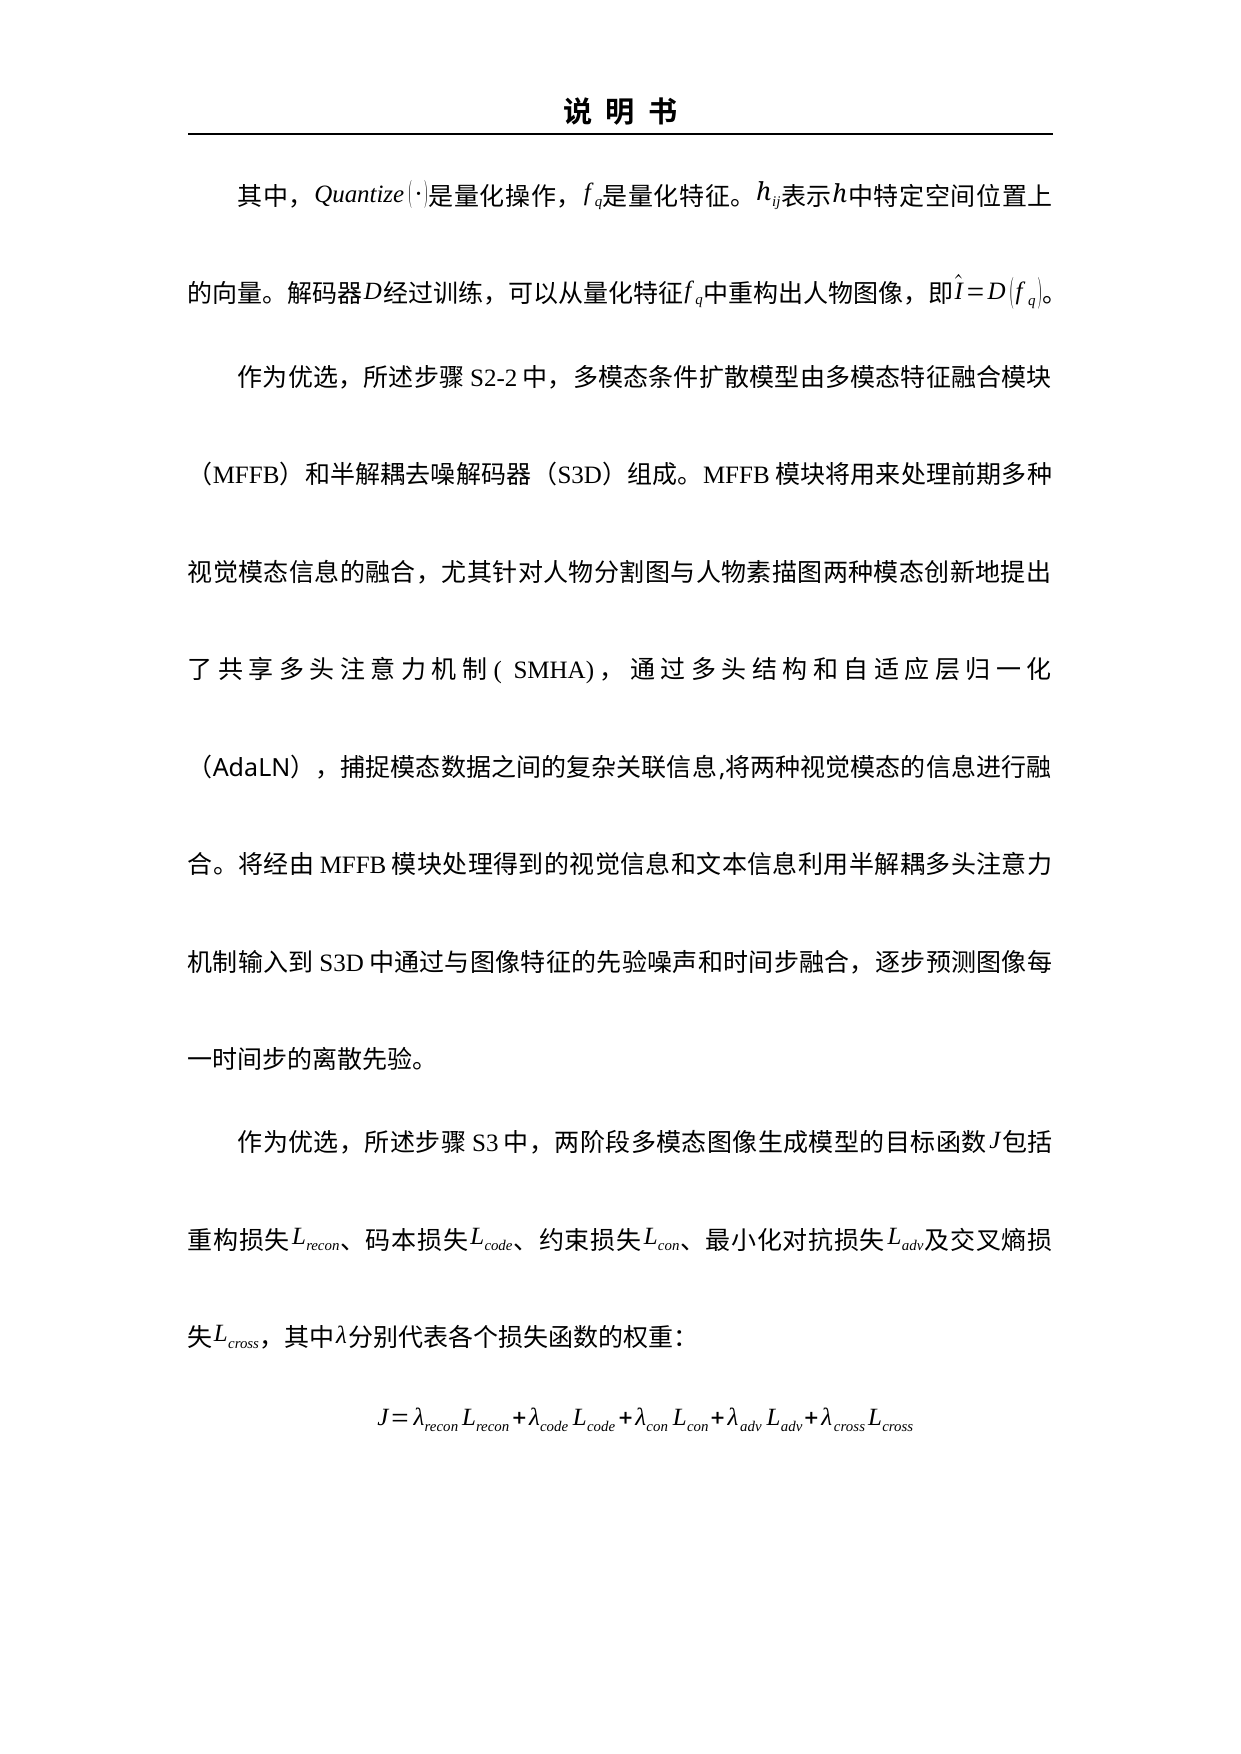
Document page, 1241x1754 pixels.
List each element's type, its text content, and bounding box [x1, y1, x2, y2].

text 作为优选，所述步骤S2-2中，多模态条件扩散模型由多模态特征融合模块（MFFB）和半解耦去噪解码器（S3D）组成。MFFB模块将用来处理前期多种视觉模态信息的融合，尤其针对人物分割图与人物素描图两种模态创新地提出了共享多头注意力机制( SMHA)，通过多头结构和自适应层归一化（AdaLN），捕捉模态数据之间的复杂关联信息,将两种视觉模态的信息进行融合。将经由MFFB模块处理得到的视觉信息和文本信息利用半解耦多头注意力机制输入到S3D中通过与图像特征的先验噪声和时间步融合，逐步预测图像每一时间步的离散先验。 [187, 343, 1053, 1090]
text 其中，是量化操作，是量化特征。表示中特定空间位置上的向量。解码器经过训练，可以从量化特征中重构出人物图像，即。 [187, 162, 1053, 324]
text 作为优选，所述步骤S3中，两阶段多模态图像生成模型的目标函数包括重构损失、码本损失、约束损失、最小化对抗损失及交叉熵损失，其中分别代表各个损失函数的权重： [187, 1108, 1053, 1368]
